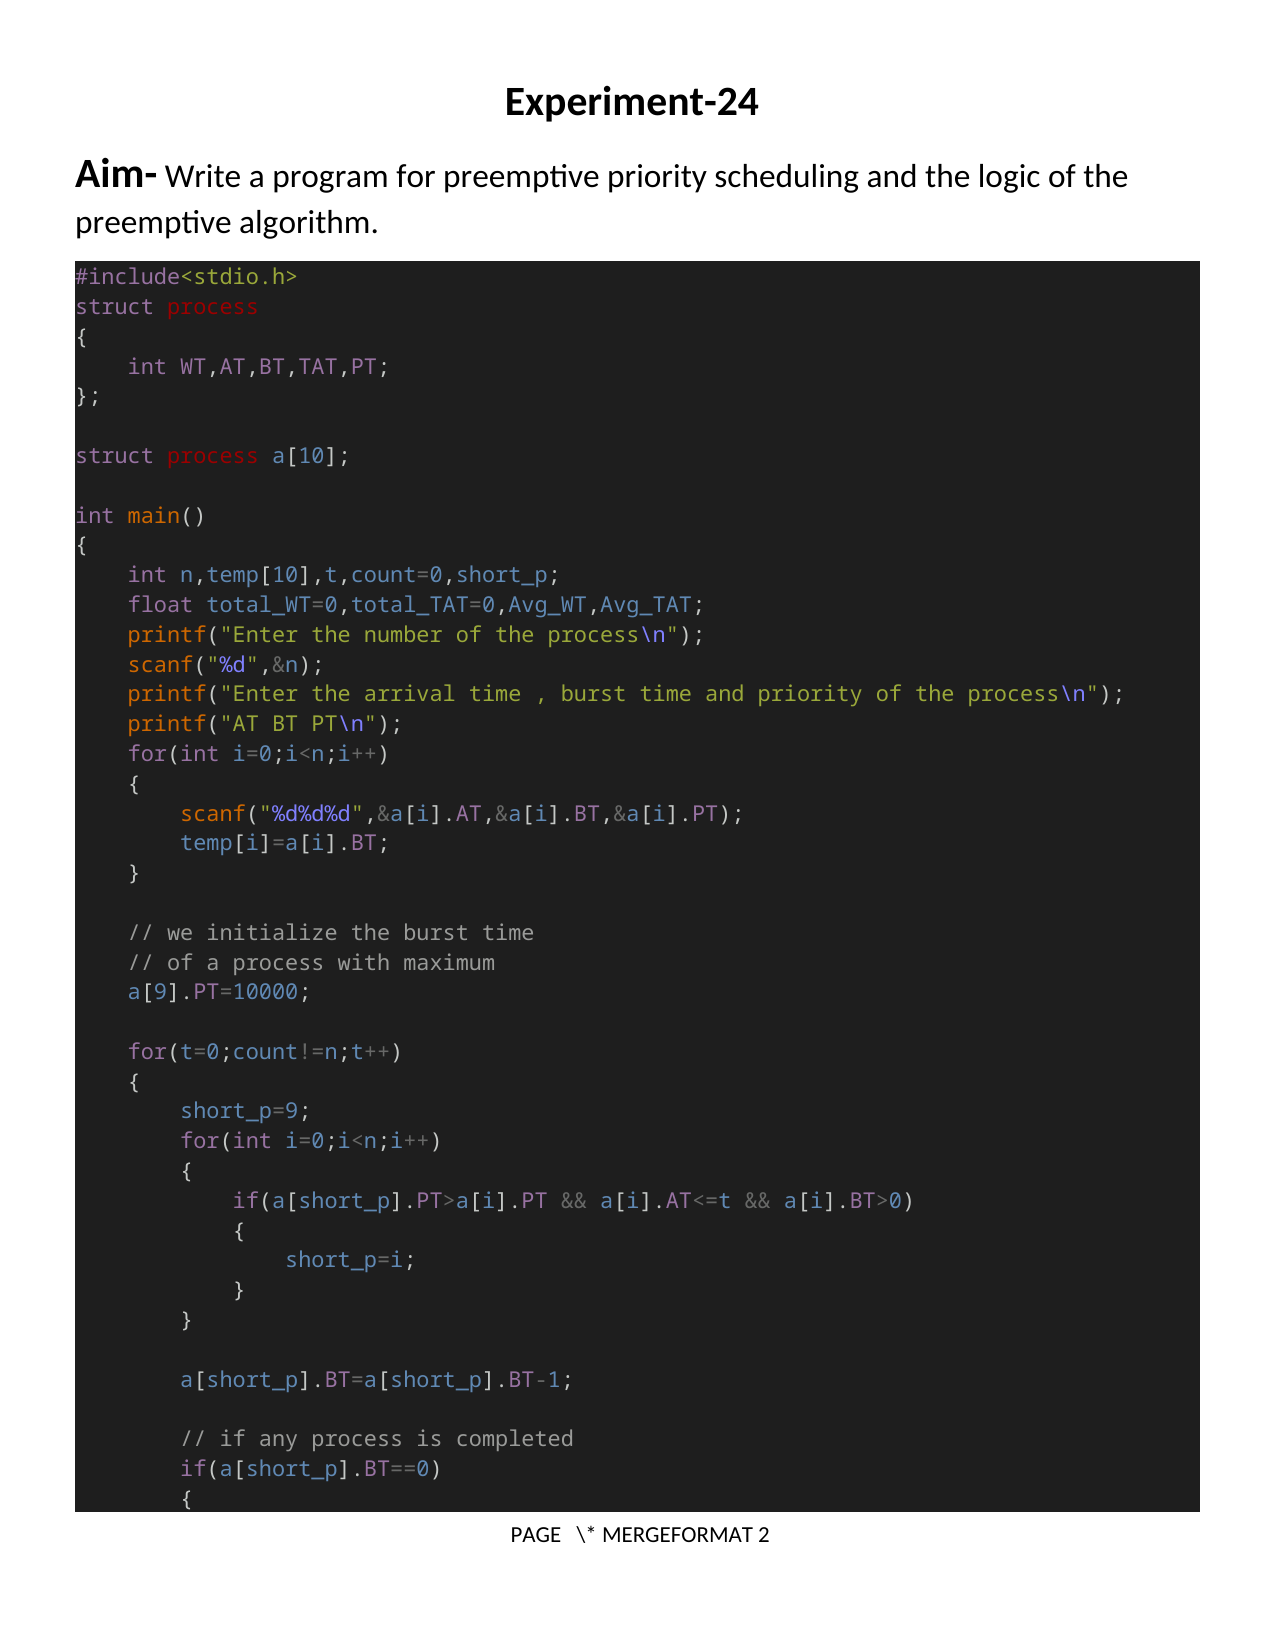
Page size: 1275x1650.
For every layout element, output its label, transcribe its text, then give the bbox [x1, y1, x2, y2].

text { [75, 1483, 1200, 1512]
text printf("AT BT PT\n"); [75, 708, 1200, 738]
text // of a process with maximum [75, 946, 1200, 976]
text int n,temp[10],t,count=0,short_p; [75, 559, 1200, 589]
text int WT,AT,BT,TAT,PT; [75, 351, 1200, 380]
text }; [75, 380, 1200, 410]
text short_p=9; [75, 1095, 1200, 1125]
text for(int i=0;i<n;i++) [75, 1125, 1200, 1155]
text // if any process is completed [75, 1423, 1200, 1453]
text struct process [75, 291, 1200, 321]
text short_p=i; [75, 1244, 1200, 1274]
text for(int i=0;i<n;i++) [75, 738, 1200, 768]
text { [75, 529, 1200, 559]
text { [75, 1155, 1200, 1185]
text #include<stdio.h> [75, 261, 1200, 291]
text Aim- Write a program for preemptive priority scheduling and the logic of the preemptive algorithm. [75, 147, 1200, 241]
text { [75, 1066, 1200, 1095]
text for(t=0;count!=n;t++) [75, 1036, 1200, 1066]
text { [75, 321, 1200, 351]
text // we initialize the burst time [75, 917, 1200, 946]
text temp[i]=a[i].BT; [75, 827, 1200, 857]
text Experiment-24 [75, 75, 1200, 126]
text struct process a[10]; [75, 440, 1200, 470]
text if(a[short_p].BT==0) [75, 1453, 1200, 1483]
text printf("Enter the number of the process\n"); [75, 619, 1200, 648]
text { [75, 768, 1200, 797]
text a[9].PT=10000; [75, 976, 1200, 1006]
text } [75, 1304, 1200, 1334]
text a[short_p].BT=a[short_p].BT-1; [75, 1363, 1200, 1393]
text } [75, 857, 1200, 887]
text float total_WT=0,total_TAT=0,Avg_WT,Avg_TAT; [75, 589, 1200, 619]
text if(a[short_p].PT>a[i].PT && a[i].AT<=t && a[i].BT>0) [75, 1185, 1200, 1214]
text printf("Enter the arrival time , burst time and priority of the process\n"); [75, 678, 1200, 708]
text } [75, 1274, 1200, 1304]
text scanf("%d",&n); [75, 648, 1200, 678]
text scanf("%d%d%d",&a[i].AT,&a[i].BT,&a[i].PT); [75, 797, 1200, 827]
text { [75, 1214, 1200, 1244]
text int main() [75, 499, 1200, 529]
